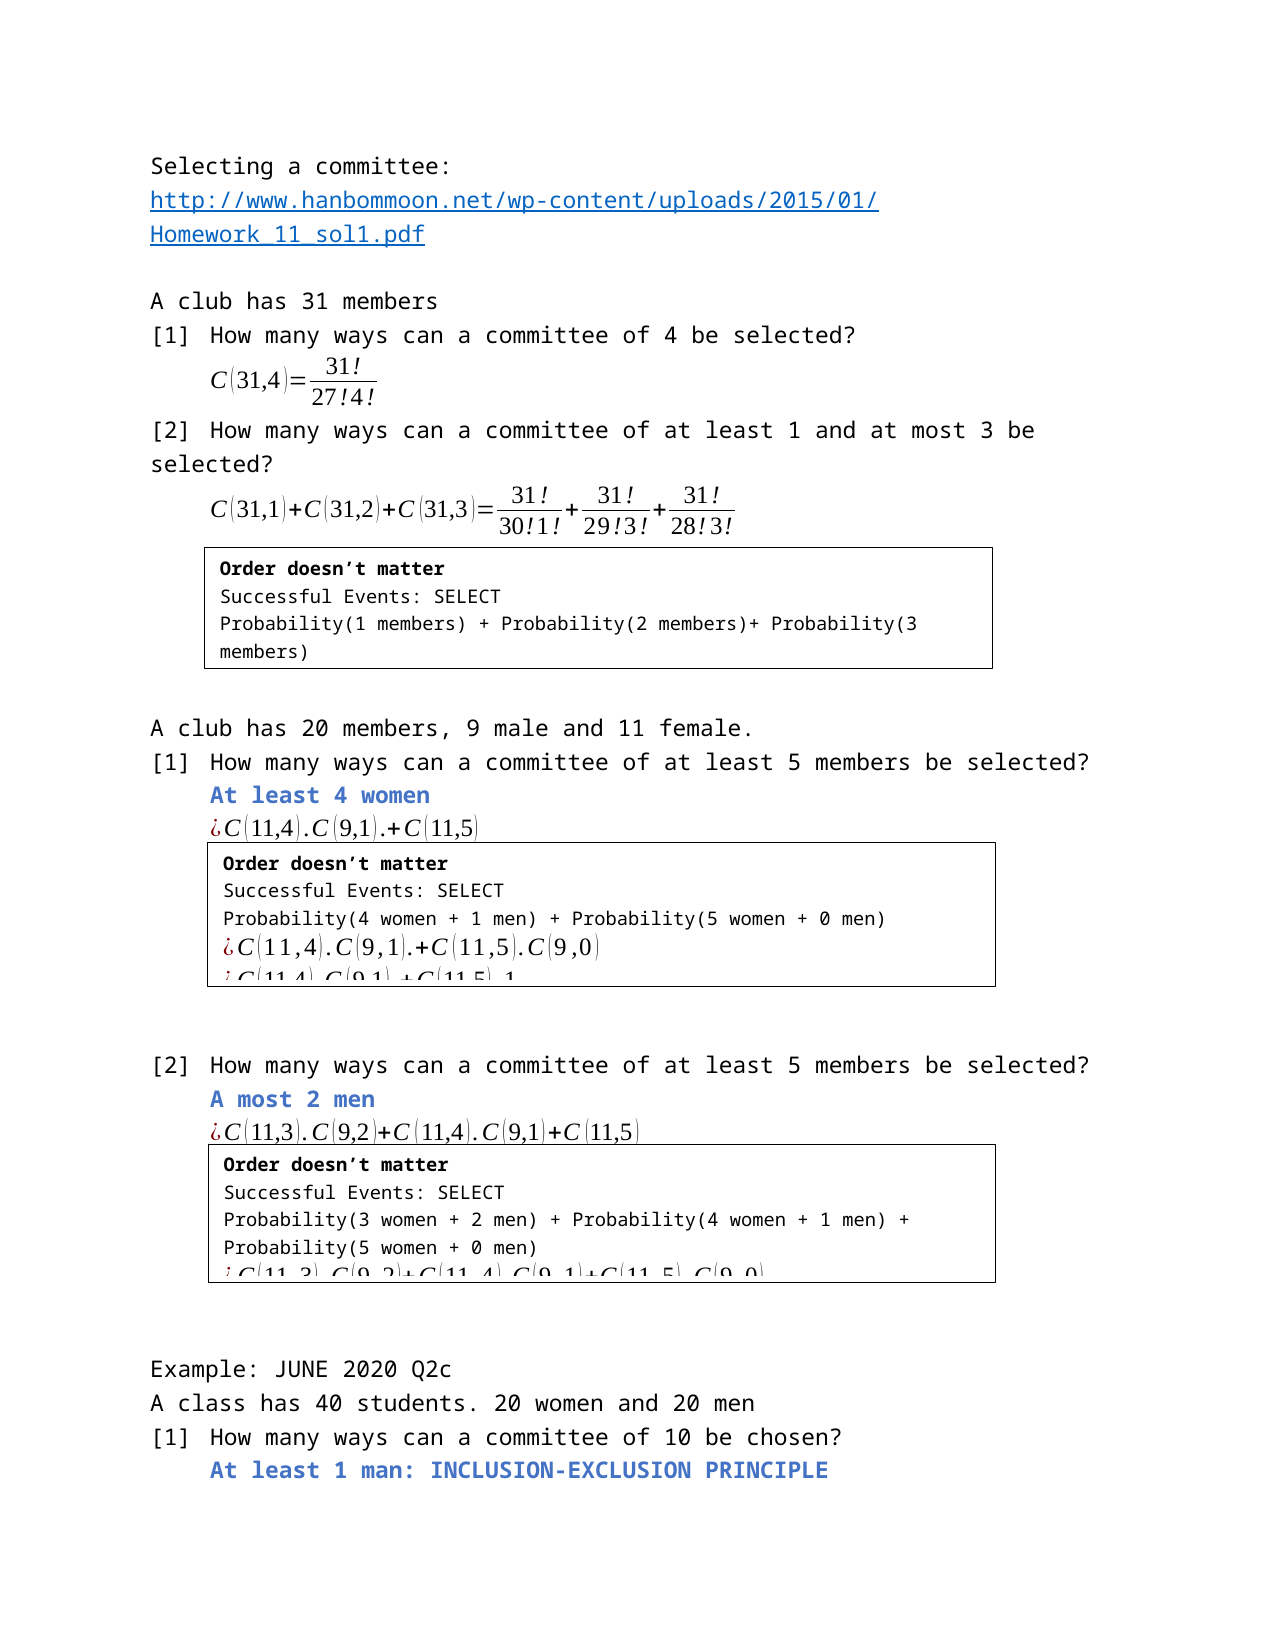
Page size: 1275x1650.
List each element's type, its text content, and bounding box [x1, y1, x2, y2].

text [1] How many ways can a committee of 10 be chosen? [150, 1420, 1125, 1452]
text A class has 40 students. 20 women and 20 men [150, 1387, 1125, 1418]
text A club has 20 members, 9 male and 11 female. [150, 712, 1125, 743]
text [1] How many ways can a committee of at least 5 members be selected? [150, 745, 1125, 777]
text [2] How many ways can a committee of at least 5 members be selected? [150, 1049, 1125, 1080]
text http://www.hanbommoon.net/wp-content/uploads/2015/01/Homework_11_sol1.pdf [150, 184, 1125, 249]
text Example: JUNE 2020 Q2c [150, 1353, 1125, 1384]
text [2] How many ways can a committee of at least 1 and at most 3 be selected? [150, 414, 1125, 479]
text [1] How many ways can a committee of 4 be selected? [150, 319, 1125, 350]
text At least 1 man: INCLUSION-EXCLUSION PRINCIPLE [150, 1454, 1125, 1485]
text A club has 31 members [150, 285, 1125, 316]
text Selecting a committee: [150, 150, 1125, 181]
text A most 2 men [150, 1083, 1125, 1114]
text At least 4 women [150, 779, 1125, 810]
